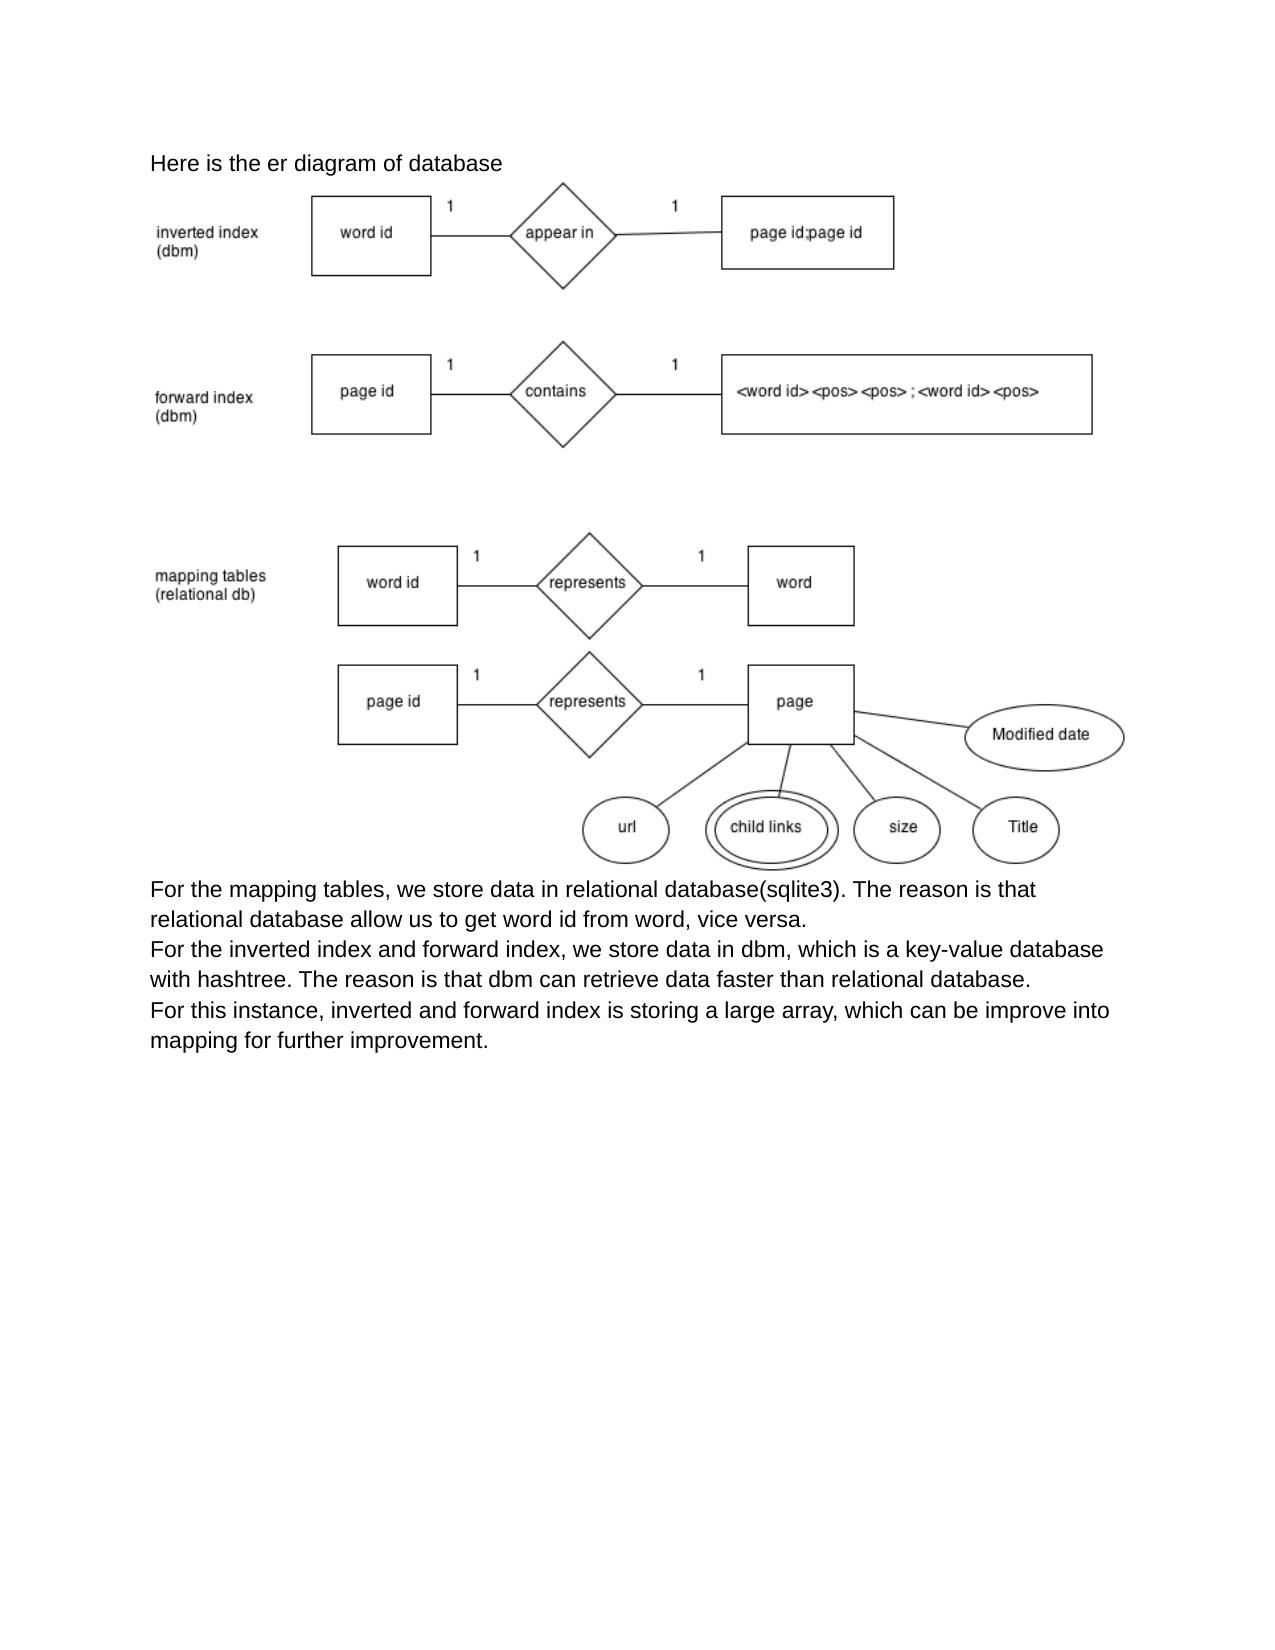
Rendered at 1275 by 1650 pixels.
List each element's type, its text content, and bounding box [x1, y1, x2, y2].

text For the inverted index and forward index, we store data in dbm, which is a key-value database with hashtree. The reason is that dbm can retrieve data faster than relational database. [150, 936, 1125, 993]
text For this instance, inverted and forward index is storing a large array, which can be improve into mapping for further improvement. [150, 997, 1125, 1053]
picture [150, 180, 1125, 872]
text For the mapping tables, we store data in relational database(sqlite3). The reason is that relational database allow us to get word id from word, vice versa. [150, 876, 1125, 932]
text Here is the er diagram of database [150, 150, 1125, 176]
